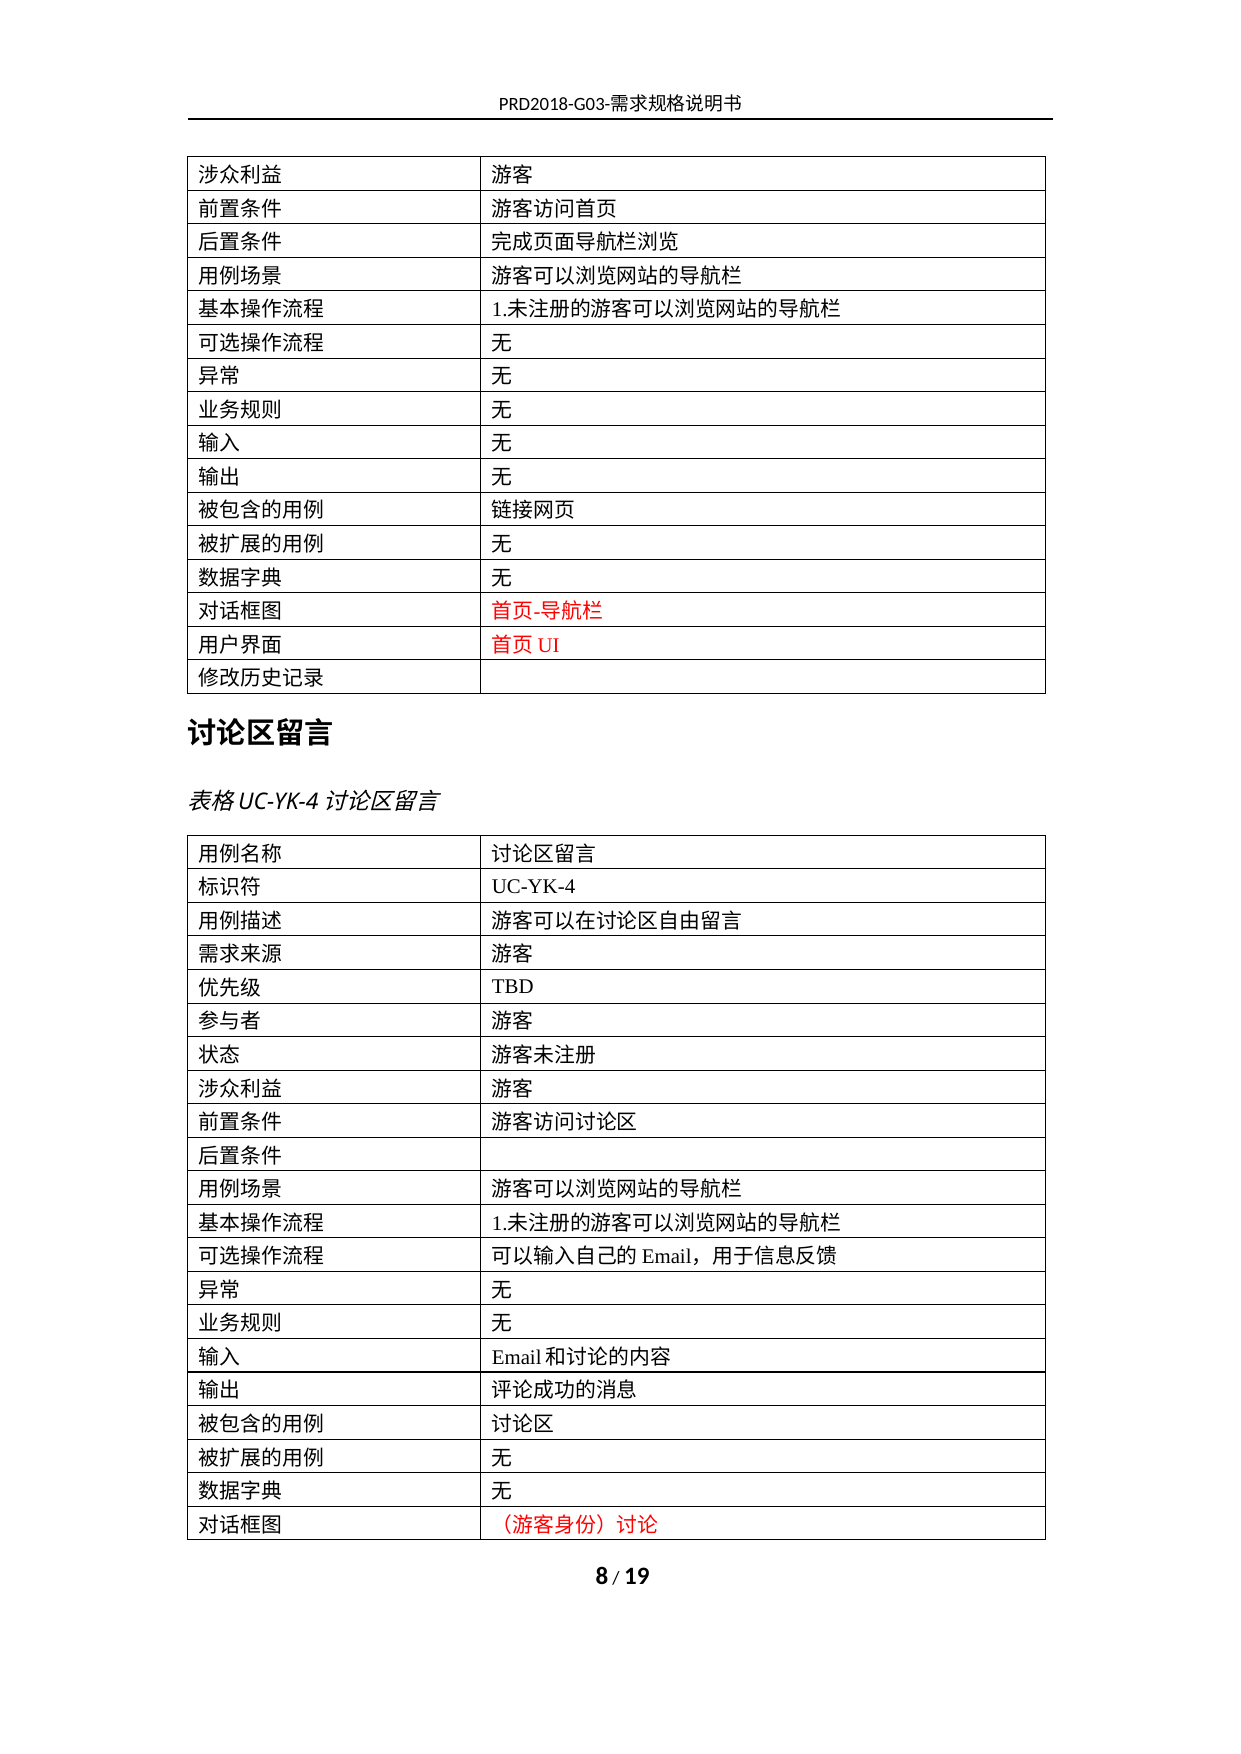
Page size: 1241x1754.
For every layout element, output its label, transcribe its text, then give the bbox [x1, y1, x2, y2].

table_cell （游客身份）讨论 [481, 1507, 1045, 1539]
table_cell 优先级 [188, 970, 480, 1002]
text 讨论区留言 [187, 698, 1053, 763]
table_cell 输入 [188, 1339, 480, 1371]
table_cell UC-YK-4 [481, 869, 1045, 902]
table_cell 游客 [481, 1071, 1045, 1103]
table_cell 首页UI [481, 627, 1045, 659]
table_cell 无 [481, 560, 1045, 592]
table_cell 游客未注册 [481, 1037, 1045, 1069]
table_cell 游客可以浏览网站的导航栏 [481, 1171, 1045, 1204]
table_header 用例名称 [188, 836, 480, 868]
table_cell 对话框图 [188, 593, 480, 626]
table_cell 业务规则 [188, 392, 480, 424]
table_cell 无 [481, 1440, 1045, 1472]
table_cell 基本操作流程 [188, 291, 480, 324]
table_cell 无 [481, 526, 1045, 559]
table_cell 状态 [188, 1037, 480, 1069]
table_cell 数据字典 [188, 1473, 480, 1506]
table_cell 涉众利益 [188, 157, 480, 190]
table_cell 无 [481, 1272, 1045, 1304]
table_cell 被扩展的用例 [188, 1440, 480, 1472]
table_header 讨论区留言 [481, 836, 1045, 868]
table_cell 无 [481, 1473, 1045, 1506]
table_cell 无 [481, 459, 1045, 492]
table_cell 参与者 [188, 1004, 480, 1036]
table_cell 评论成功的消息 [481, 1373, 1045, 1405]
table_cell 游客 [481, 1004, 1045, 1036]
table_cell 讨论区 [481, 1406, 1045, 1438]
table_cell TBD [481, 970, 1045, 1002]
table_cell 后置条件 [188, 224, 480, 257]
table_cell 输出 [188, 459, 480, 492]
table_cell [481, 660, 1045, 693]
table_cell 需求来源 [188, 936, 480, 969]
table_cell 涉众利益 [188, 1071, 480, 1103]
table_cell 可选操作流程 [188, 1238, 480, 1271]
table_cell 前置条件 [188, 1104, 480, 1137]
table_cell 无 [481, 426, 1045, 458]
table_cell 无 [481, 359, 1045, 391]
table_cell 完成页面导航栏浏览 [481, 224, 1045, 257]
table_cell 游客可以在讨论区自由留言 [481, 903, 1045, 935]
table_cell 无 [481, 392, 1045, 424]
table_cell 首页-导航栏 [481, 593, 1045, 626]
table_cell 1.未注册的游客可以浏览网站的导航栏 [481, 1205, 1045, 1237]
table_cell 1.未注册的游客可以浏览网站的导航栏 [481, 291, 1045, 324]
table_cell 输出 [188, 1373, 480, 1405]
table_cell 游客访问讨论区 [481, 1104, 1045, 1137]
table_cell 无 [481, 325, 1045, 357]
table_cell 被扩展的用例 [188, 526, 480, 559]
table_cell 异常 [188, 1272, 480, 1304]
table_cell 被包含的用例 [188, 493, 480, 525]
table_cell 基本操作流程 [188, 1205, 480, 1237]
table_cell 用户界面 [188, 627, 480, 659]
table_cell 可以输入自己的Email，用于信息反馈 [481, 1238, 1045, 1271]
table_cell 游客访问首页 [481, 191, 1045, 223]
table_cell 游客 [481, 936, 1045, 969]
table_cell [481, 1138, 1045, 1170]
table_cell 可选操作流程 [188, 325, 480, 357]
table_cell 前置条件 [188, 191, 480, 223]
table_cell 数据字典 [188, 560, 480, 592]
table_cell 用例描述 [188, 903, 480, 935]
table_cell Email和讨论的内容 [481, 1339, 1045, 1371]
table_cell 用例场景 [188, 258, 480, 290]
table_cell 游客 [481, 157, 1045, 190]
table_cell 修改历史记录 [188, 660, 480, 693]
subtitle 表格UC-YK-4讨论区留言 [187, 767, 1053, 832]
table_cell 对话框图 [188, 1507, 480, 1539]
table_cell 业务规则 [188, 1305, 480, 1338]
table_cell 标识符 [188, 869, 480, 902]
table_cell 异常 [188, 359, 480, 391]
table_cell 用例场景 [188, 1171, 480, 1204]
table_cell 链接网页 [481, 493, 1045, 525]
table_cell 游客可以浏览网站的导航栏 [481, 258, 1045, 290]
table_cell 无 [481, 1305, 1045, 1338]
table_cell 被包含的用例 [188, 1406, 480, 1438]
table_cell 后置条件 [188, 1138, 480, 1170]
table_cell 输入 [188, 426, 480, 458]
